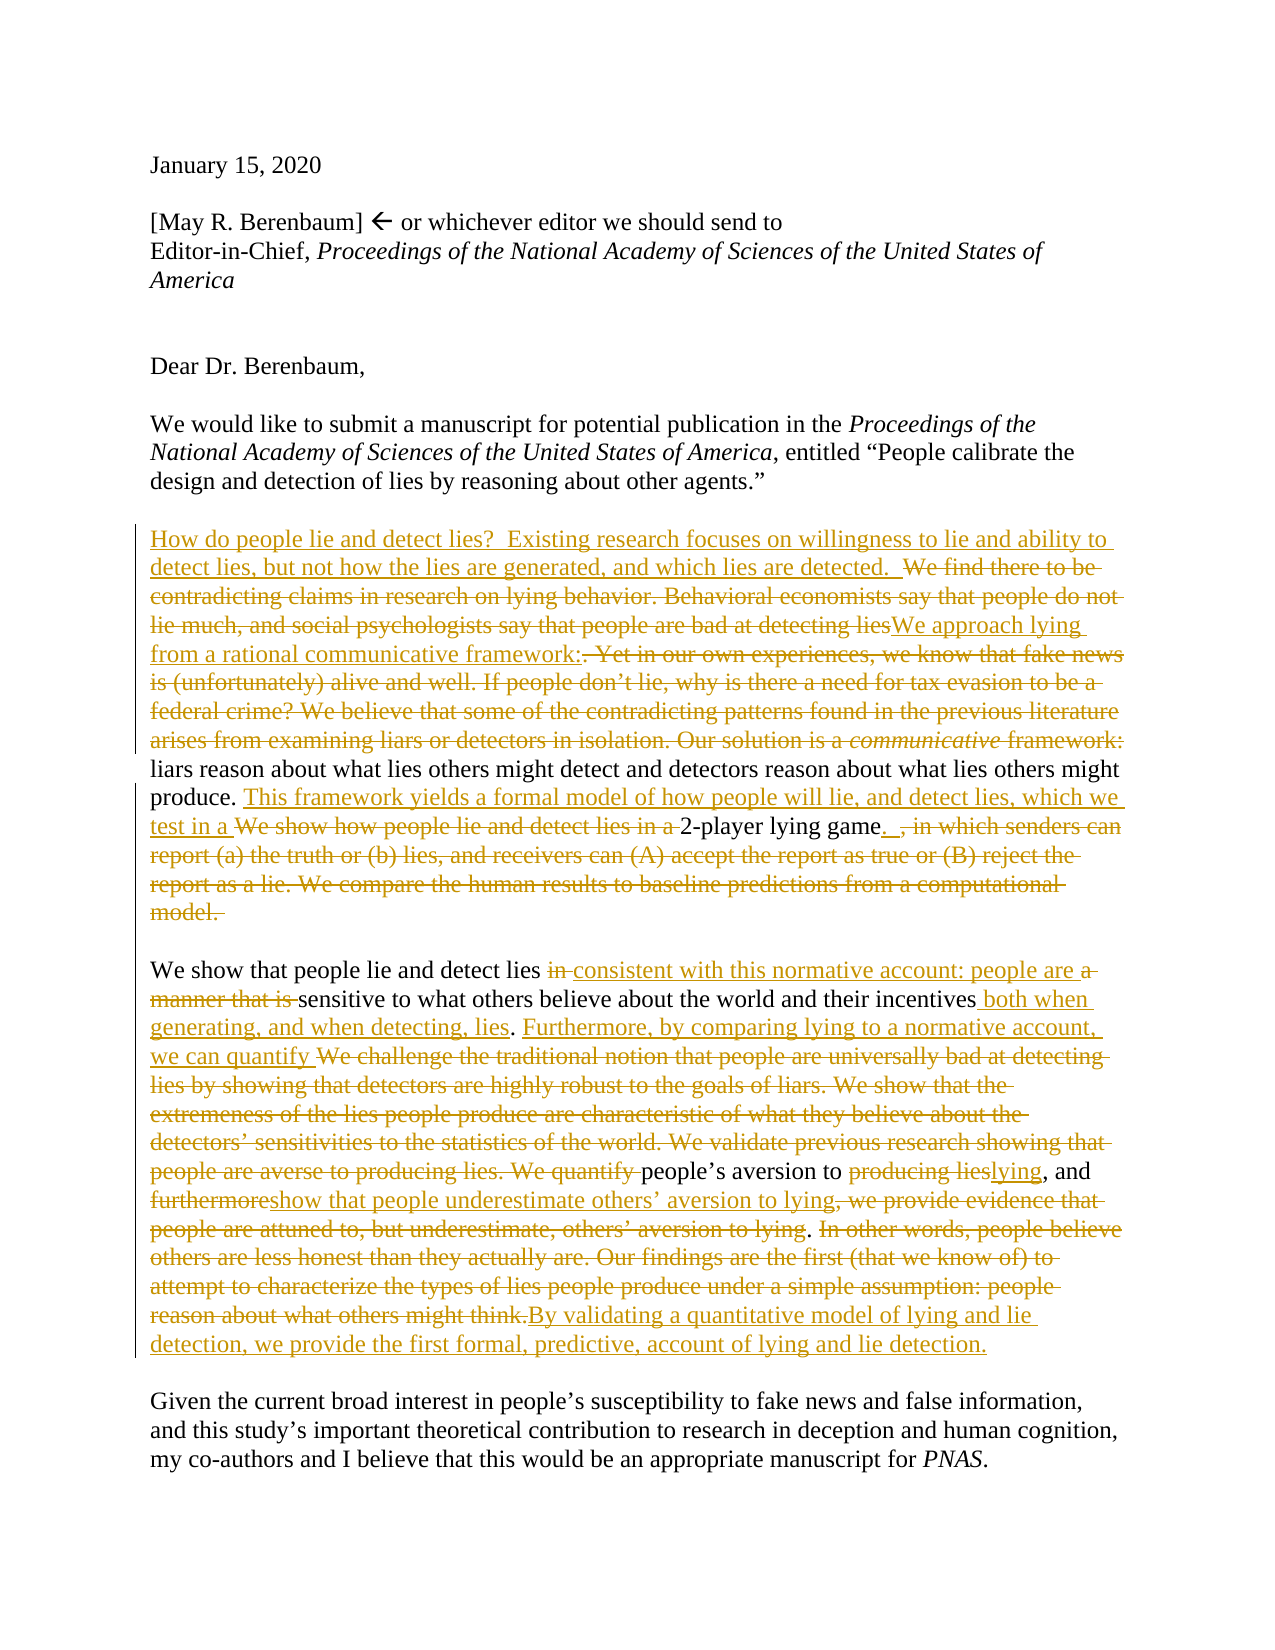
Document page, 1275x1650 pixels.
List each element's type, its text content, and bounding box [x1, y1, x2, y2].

text Editor-in-Chief, Proceedings of the National Academy of Sciences of the United States of America [150, 236, 1125, 294]
text Dear Dr. Berenbaum, [150, 351, 1125, 380]
text liars reason about what lies others might detect and detectors reason about what lies others might produce. 2-player lying game [150, 524, 1125, 926]
text [May R. Berenbaum] or whichever editor we should send to [150, 207, 1125, 236]
text We show that people lie and detect lies sensitive to what others believe about the world and their incentives. people’s aversion to , and . [150, 955, 1125, 1357]
text Given the current broad interest in people’s susceptibility to fake news and false information, and this study’s important theoretical contribution to research in deception and human cognition, my co-authors and I believe that this would be an appropriate manuscript for PNAS. [150, 1386, 1125, 1472]
text We would like to submit a manuscript for potential publication in the Proceedings of the National Academy of Sciences of the United States of America, entitled “People calibrate the design and detection of lies by reasoning about other agents.” [150, 409, 1125, 495]
text January 15, 2020 [150, 150, 1125, 179]
